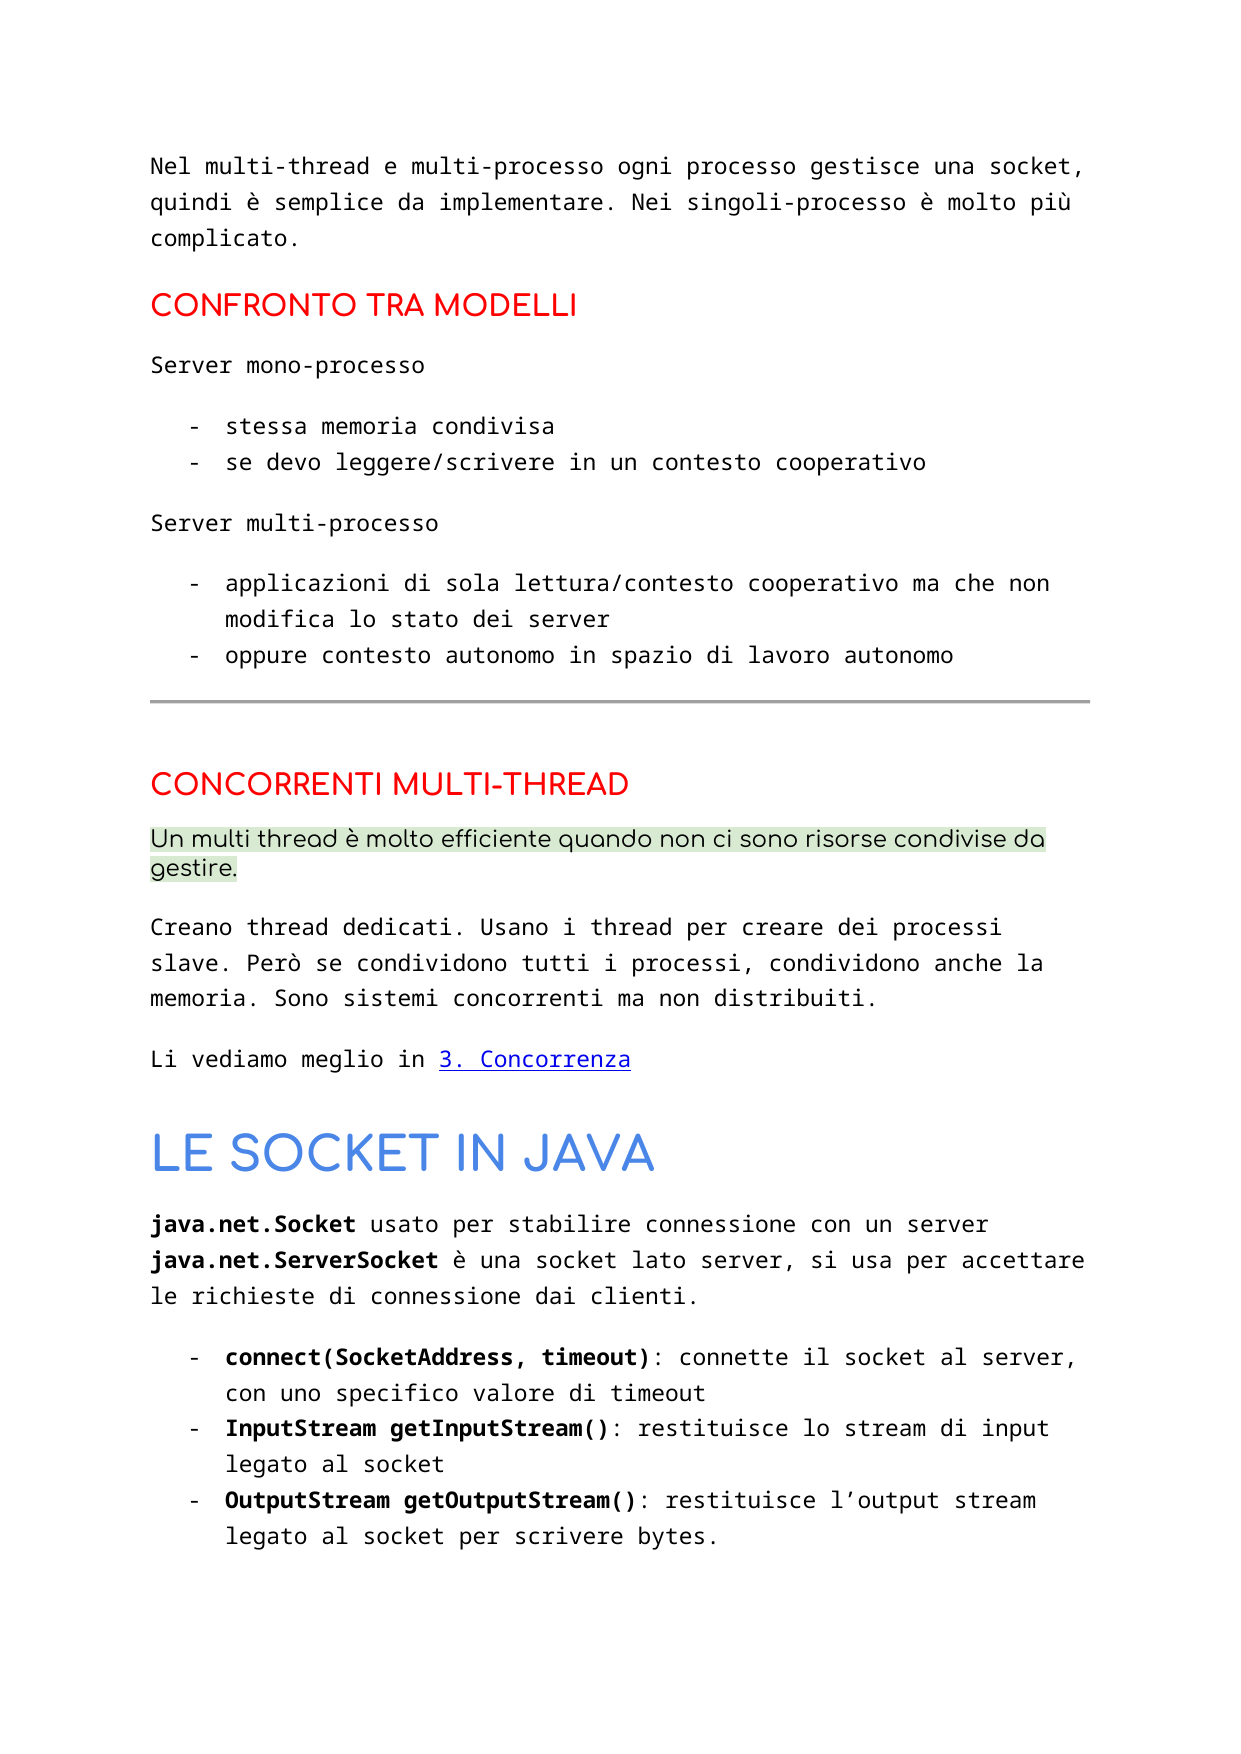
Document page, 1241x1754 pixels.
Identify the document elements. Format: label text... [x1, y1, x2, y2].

list se devo leggere/scrivere in un contesto cooperativo [187, 446, 1090, 477]
subtitle CONCORRENTI MULTI-THREAD [150, 769, 1090, 802]
text Server multi-processo [150, 506, 1090, 538]
list InputStream getInputStream(): restituisce lo stream di input legato al socket [187, 1412, 1090, 1479]
list stessa memoria condivisa [187, 409, 1090, 441]
text Nel multi-thread e multi-processo ogni processo gestisce una socket, quindi è semplice da implementare. Nei singoli-processo è molto più complicato. [150, 150, 1090, 253]
text Server mono-processo [150, 349, 1090, 380]
text Li vediamo meglio in 3. Concorrenza [150, 1043, 1090, 1074]
subtitle LE SOCKET IN JAVA [150, 1129, 1090, 1183]
text Creano thread dedicati. Usano i thread per creare dei processi slave. Però se condividono tutti i processi, condividono anche la memoria. Sono sistemi concorrenti ma non distribuiti. [150, 911, 1090, 1014]
text java.net.Socket usato per stabilire connessione con un server java.net.ServerSocket è una socket lato server, si usa per accettare le richieste di connessione dai clienti. [150, 1208, 1090, 1311]
text Un multi thread è molto efficiente quando non ci sono risorse condivise da gestire. [150, 827, 1090, 882]
list oppure contesto autonomo in spazio di lavoro autonomo [187, 639, 1090, 671]
subtitle CONFRONTO TRA MODELLI [150, 291, 1090, 324]
list applicazioni di sola lettura/contesto cooperativo ma che non modifica lo stato dei server [187, 567, 1090, 634]
list OutputStream getOutputStream(): restituisce l’output stream legato al socket per scrivere bytes. [187, 1484, 1090, 1551]
list connect(SocketAddress, timeout): connette il socket al server, con uno specifico valore di timeout [187, 1341, 1090, 1408]
